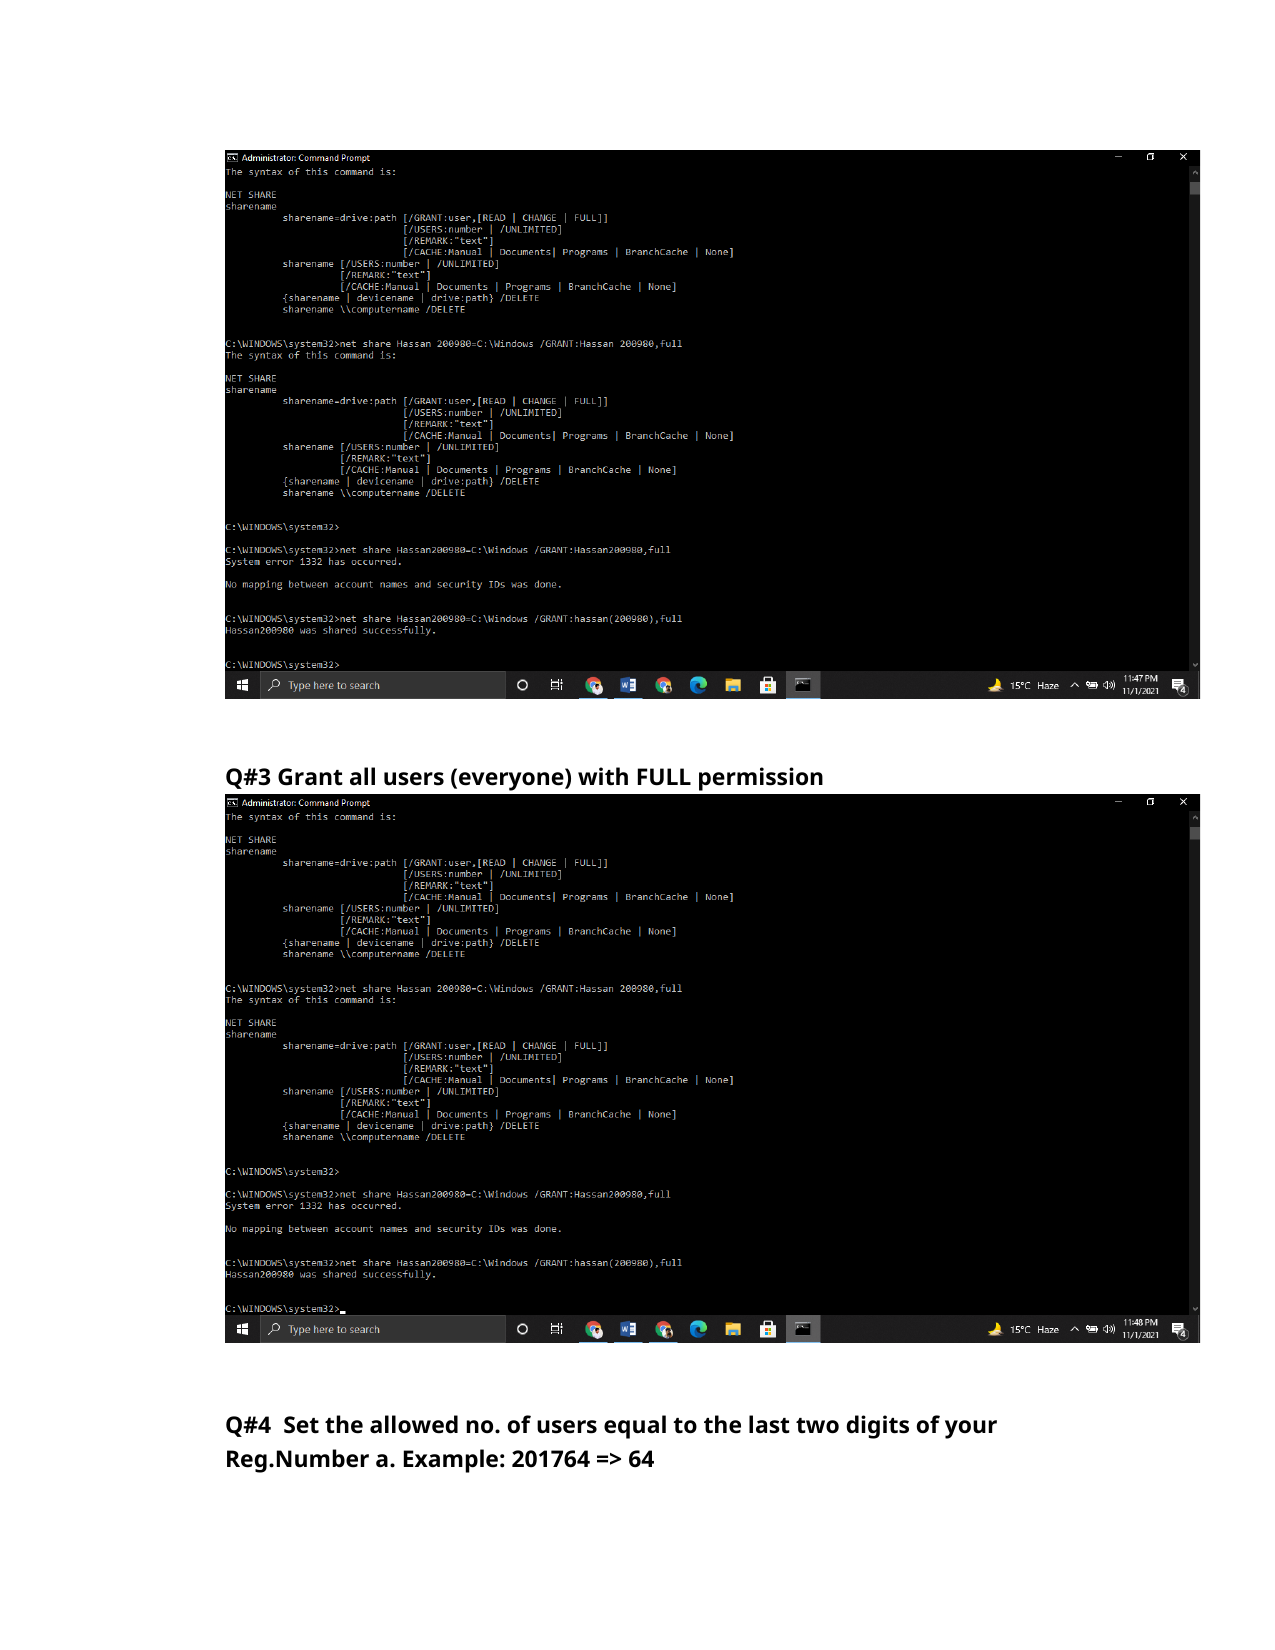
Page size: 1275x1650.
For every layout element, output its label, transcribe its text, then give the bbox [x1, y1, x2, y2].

picture [225, 150, 1200, 699]
list Q#3 Grant all users (everyone) with FULL permission [225, 761, 1125, 792]
picture [225, 794, 1200, 1343]
list Q#4 Set the allowed no. of users equal to the last two digits of your Reg.Number a. Example: 201764 => 64 [225, 1409, 1125, 1474]
